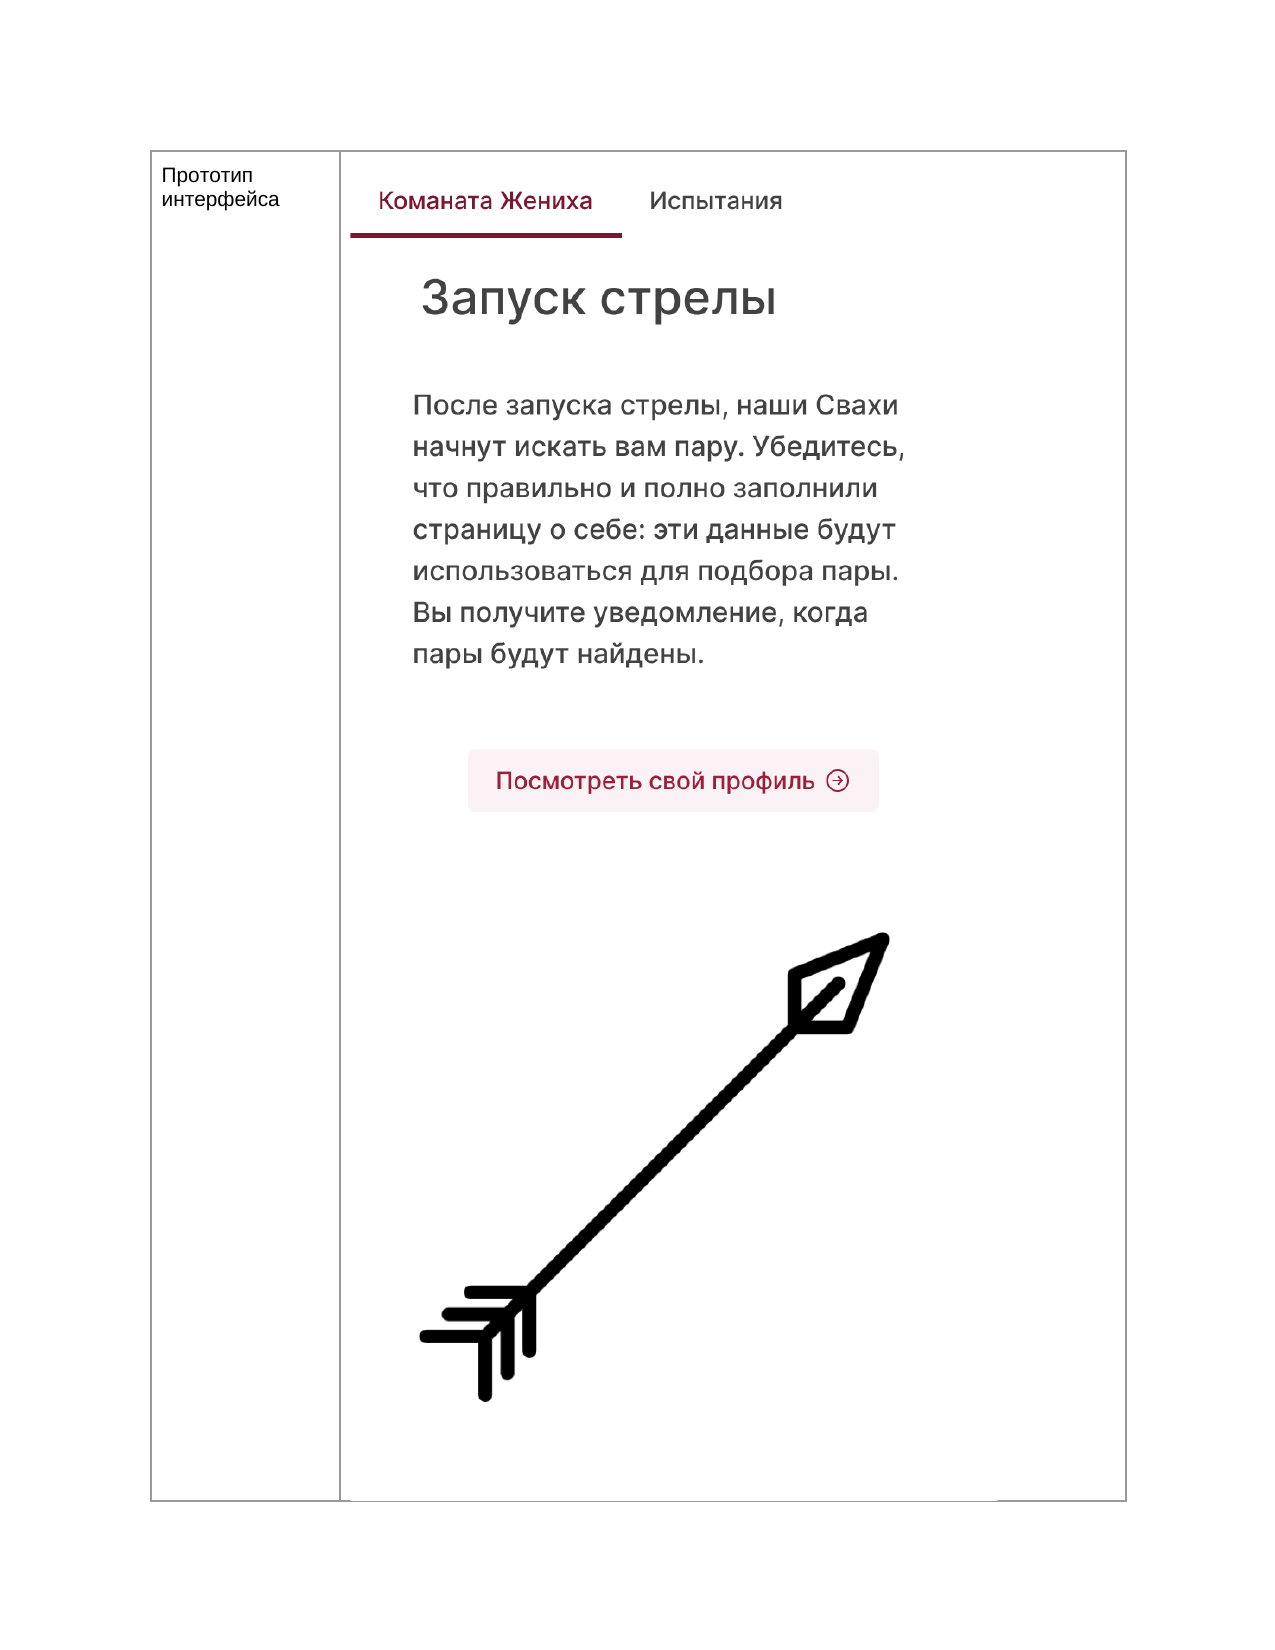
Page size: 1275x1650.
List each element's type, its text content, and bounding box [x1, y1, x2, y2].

picture [350, 162, 998, 1501]
table_cell Прототип интерфейса [152, 152, 339, 1500]
table_cell [341, 152, 1125, 1500]
